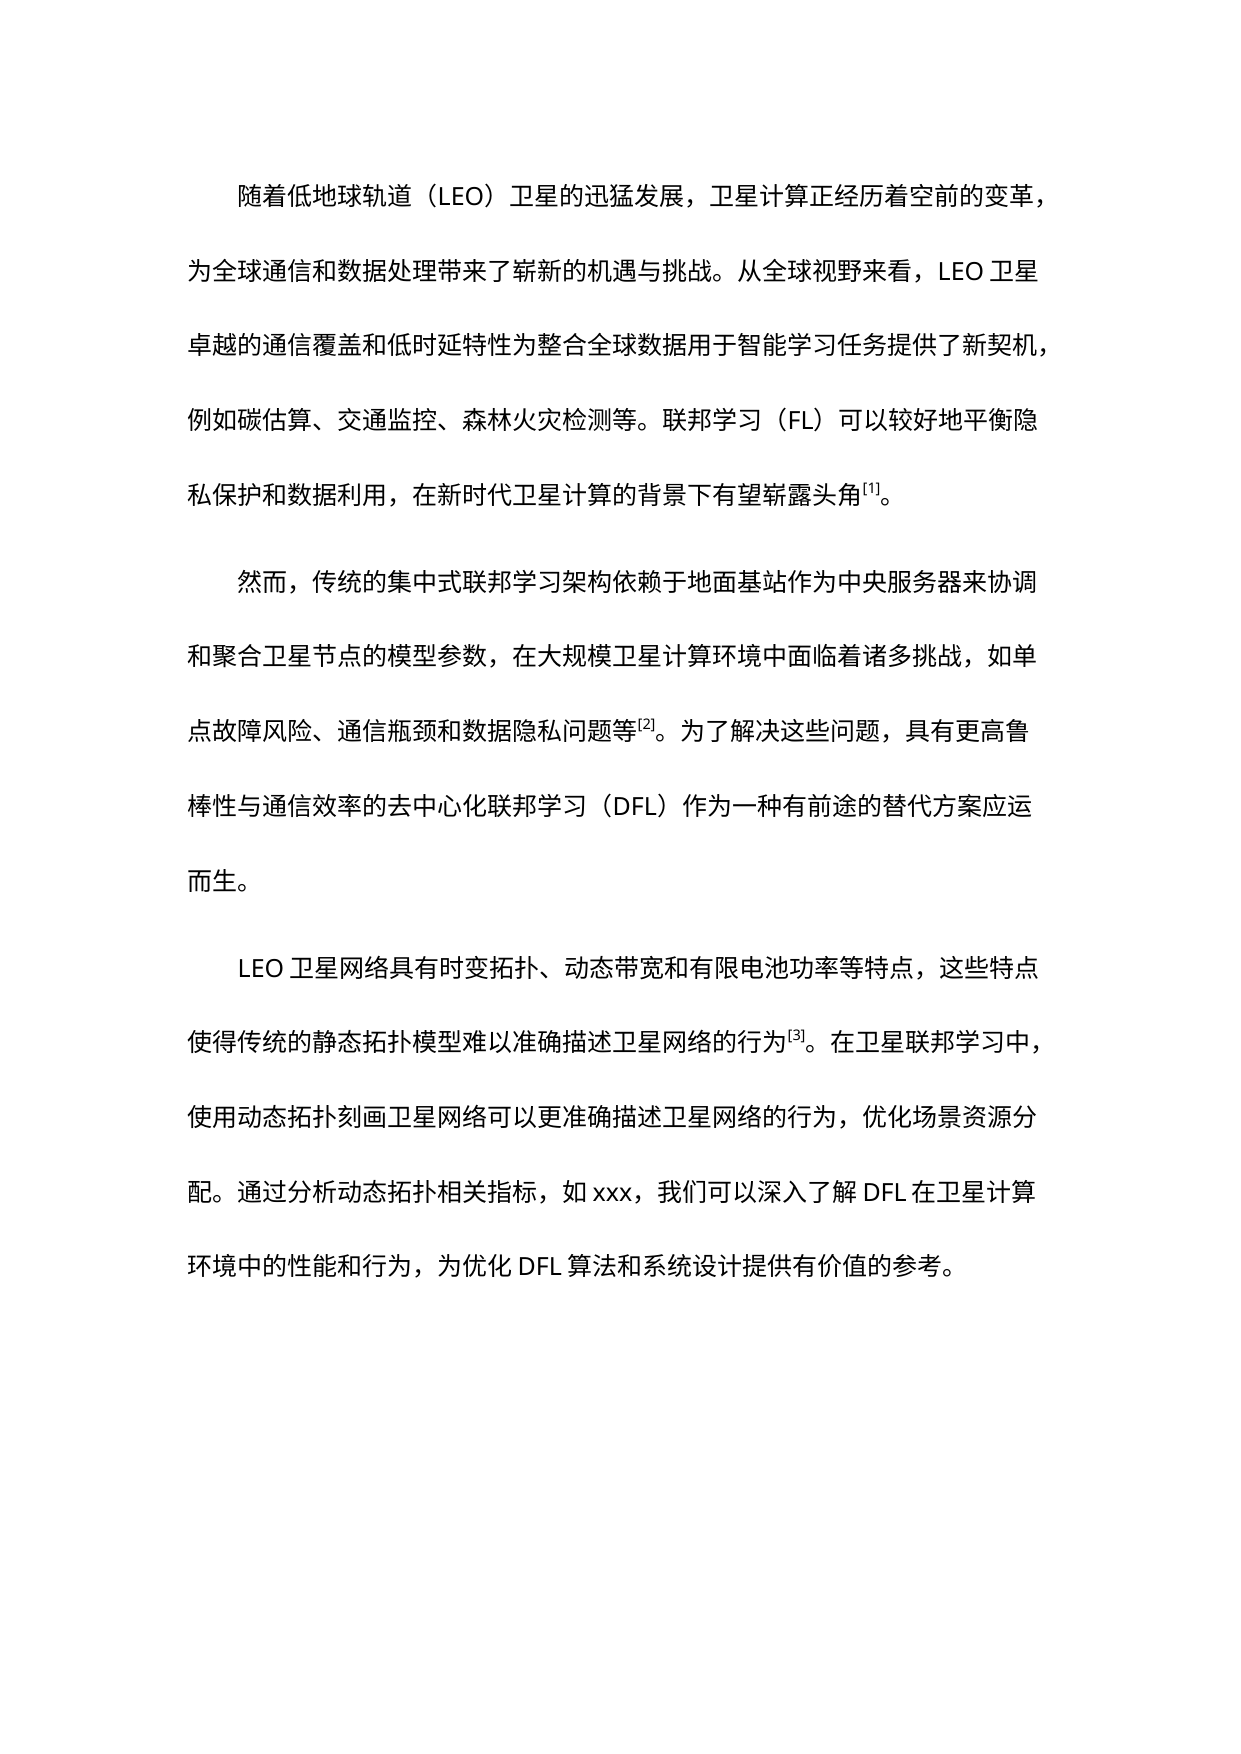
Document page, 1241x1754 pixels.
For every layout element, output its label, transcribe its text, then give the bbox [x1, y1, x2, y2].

text LEO卫星网络具有时变拓扑、动态带宽和有限电池功率等特点，这些特点使得传统的静态拓扑模型难以准确描述卫星网络的行为[3]。在卫星联邦学习中，使用动态拓扑刻画卫星网络可以更准确描述卫星网络的行为，优化场景资源分配。通过分析动态拓扑相关指标，如xxx，我们可以深入了解DFL在卫星计算环境中的性能和行为，为优化DFL算法和系统设计提供有价值的参考。 [187, 934, 1053, 1297]
text 然而，传统的集中式联邦学习架构依赖于地面基站作为中央服务器来协调和聚合卫星节点的模型参数，在大规模卫星计算环境中面临着诸多挑战，如单点故障风险、通信瓶颈和数据隐私问题等[2]。为了解决这些问题，具有更高鲁棒性与通信效率的去中心化联邦学习（DFL）作为一种有前途的替代方案应运而生。 [187, 548, 1053, 912]
text 随着低地球轨道（LEO）卫星的迅猛发展，卫星计算正经历着空前的变革，为全球通信和数据处理带来了崭新的机遇与挑战。从全球视野来看，LEO卫星卓越的通信覆盖和低时延特性为整合全球数据用于智能学习任务提供了新契机，例如碳估算、交通监控、森林火灾检测等。联邦学习（FL）可以较好地平衡隐私保护和数据利用，在新时代卫星计算的背景下有望崭露头角[1]。 [187, 162, 1053, 526]
